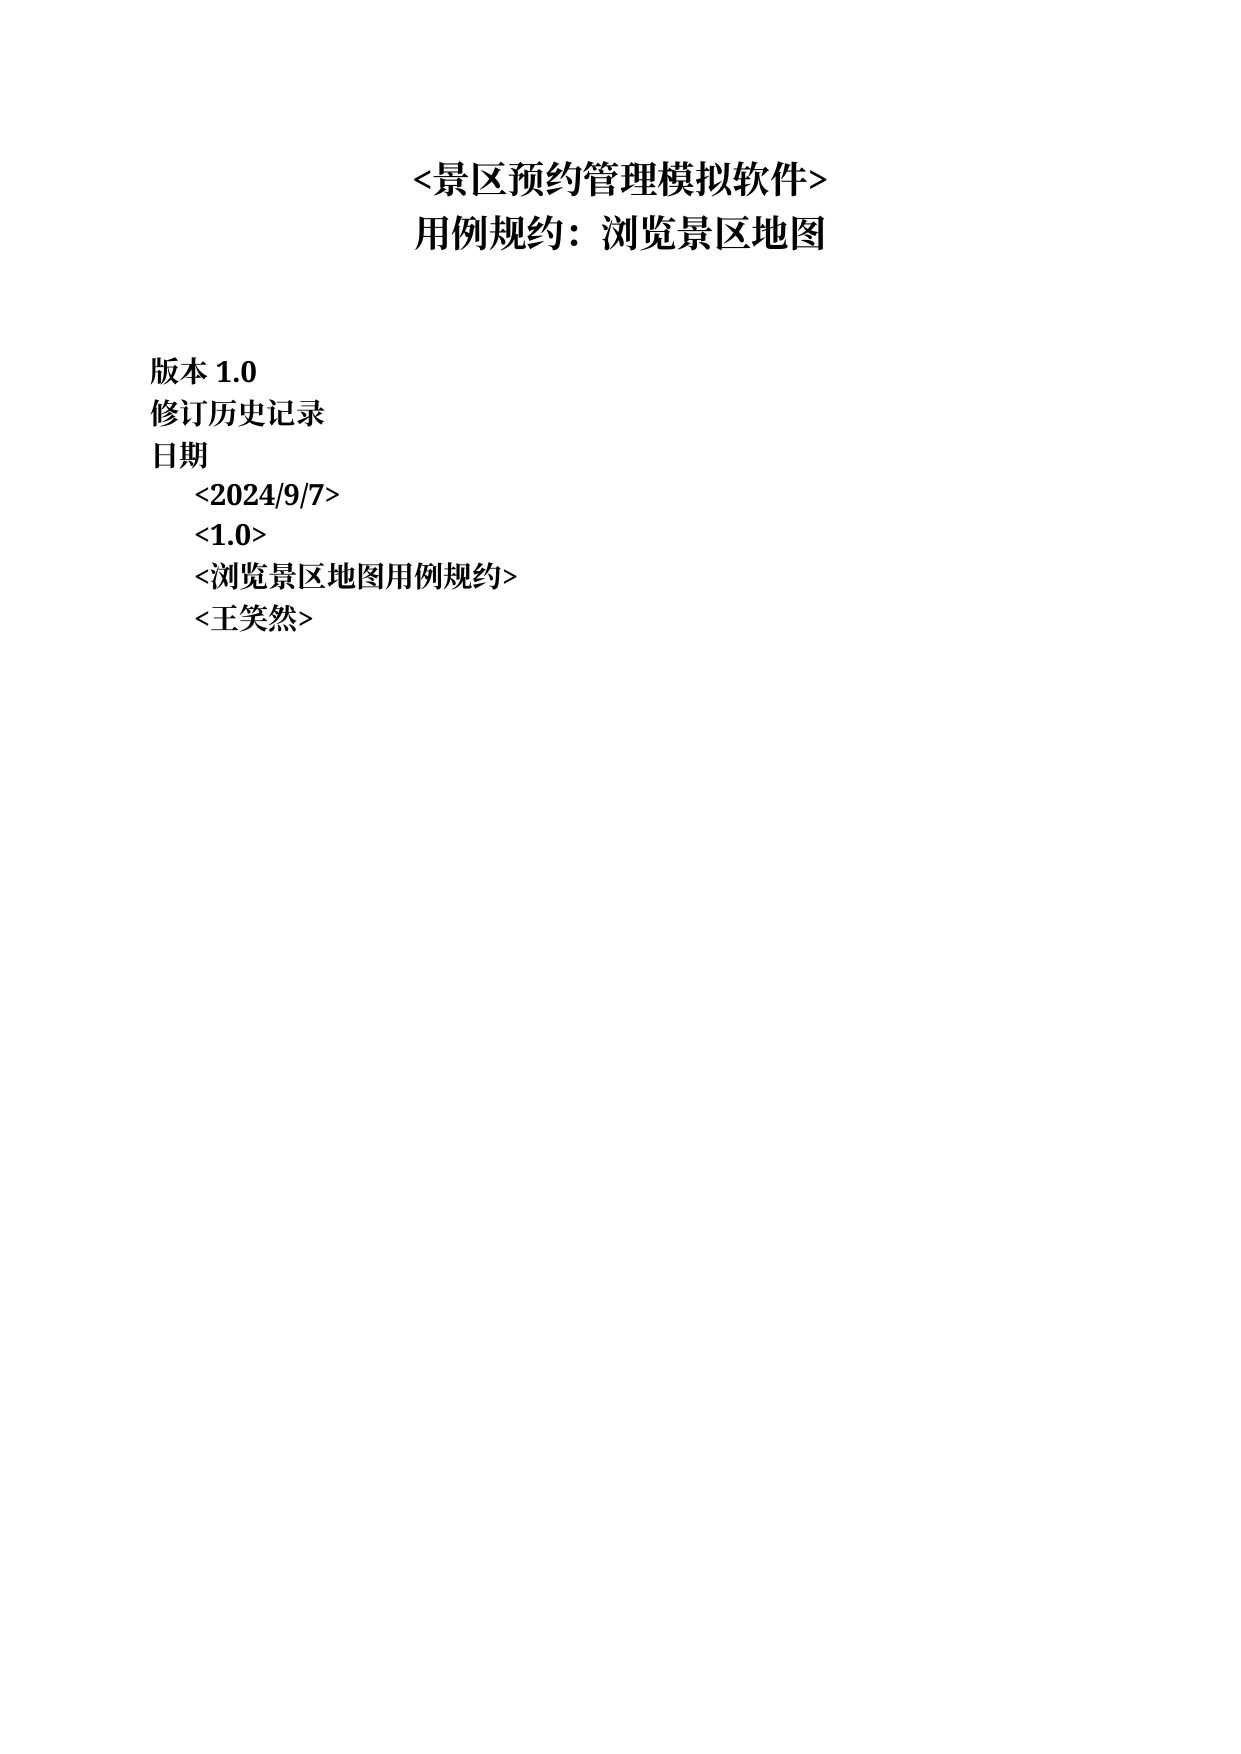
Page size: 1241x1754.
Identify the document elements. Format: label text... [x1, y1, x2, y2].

text <2024/9/7> [150, 474, 1090, 514]
text 用例规约：浏览景区地图 [150, 204, 1090, 258]
text <1.0> [150, 514, 1090, 554]
text <王笑然> [150, 596, 1090, 638]
text 修订历史记录 [150, 391, 1090, 433]
text <浏览景区地图用例规约> [150, 554, 1090, 596]
text 版本 1.0 [150, 349, 1090, 391]
text 日期 [150, 433, 1090, 474]
text <景区预约管理模拟软件> [150, 150, 1090, 204]
